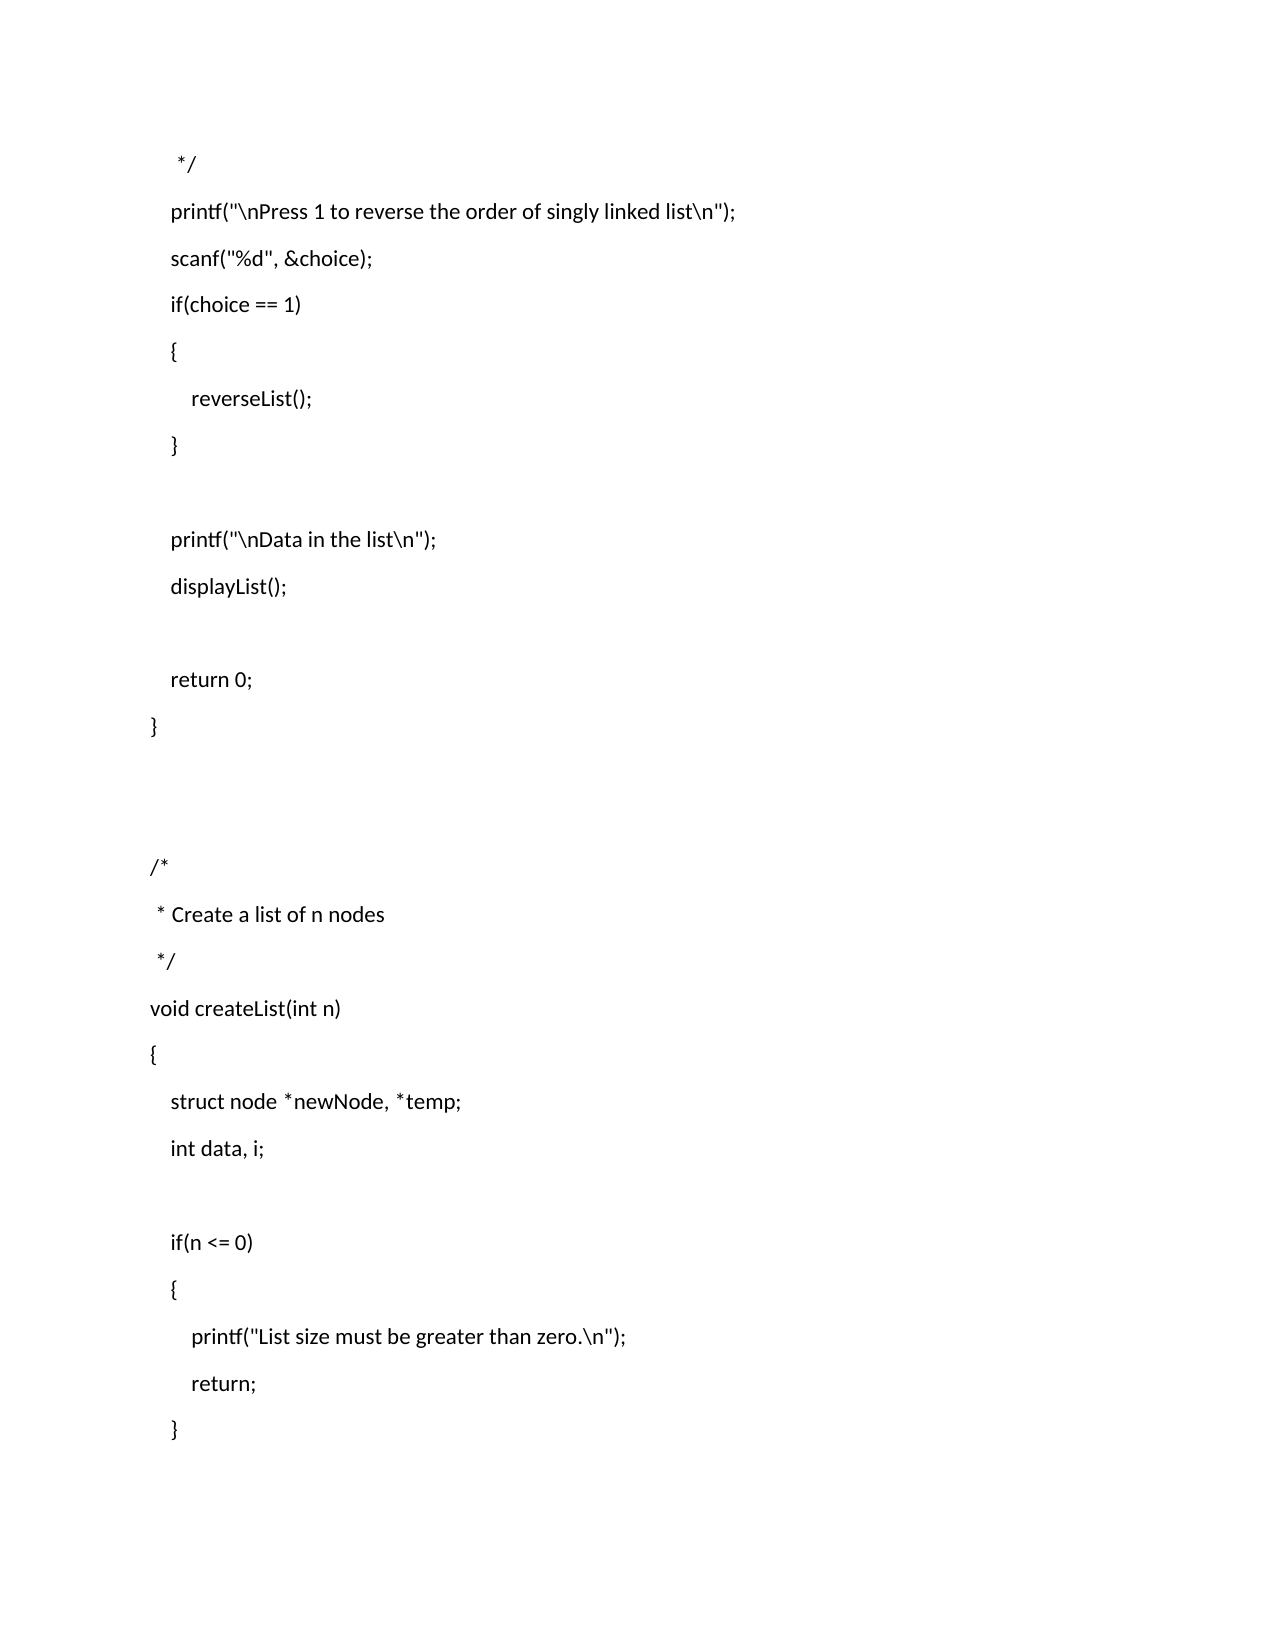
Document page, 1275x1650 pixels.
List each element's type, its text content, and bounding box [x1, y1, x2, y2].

text displayList(); [150, 572, 1125, 600]
text * Create a list of n nodes [150, 900, 1125, 928]
text reverseList(); [150, 384, 1125, 412]
text { [150, 337, 1125, 366]
text return 0; [150, 666, 1125, 694]
text /* [150, 853, 1125, 881]
text } [150, 431, 1125, 459]
text printf("List size must be greater than zero.\n"); [150, 1322, 1125, 1350]
text */ [150, 150, 1125, 178]
text printf("\nData in the list\n"); [150, 525, 1125, 553]
text int data, i; [150, 1134, 1125, 1162]
text } [150, 1416, 1125, 1444]
text return; [150, 1369, 1125, 1397]
text scanf("%d", &choice); [150, 244, 1125, 272]
text printf("\nPress 1 to reverse the order of singly linked list\n"); [150, 197, 1125, 225]
text struct node *newNode, *temp; [150, 1087, 1125, 1116]
text { [150, 1275, 1125, 1303]
text { [150, 1041, 1125, 1069]
text if(choice == 1) [150, 291, 1125, 319]
text void createList(int n) [150, 994, 1125, 1022]
text if(n <= 0) [150, 1228, 1125, 1256]
text */ [150, 947, 1125, 975]
text } [150, 712, 1125, 741]
